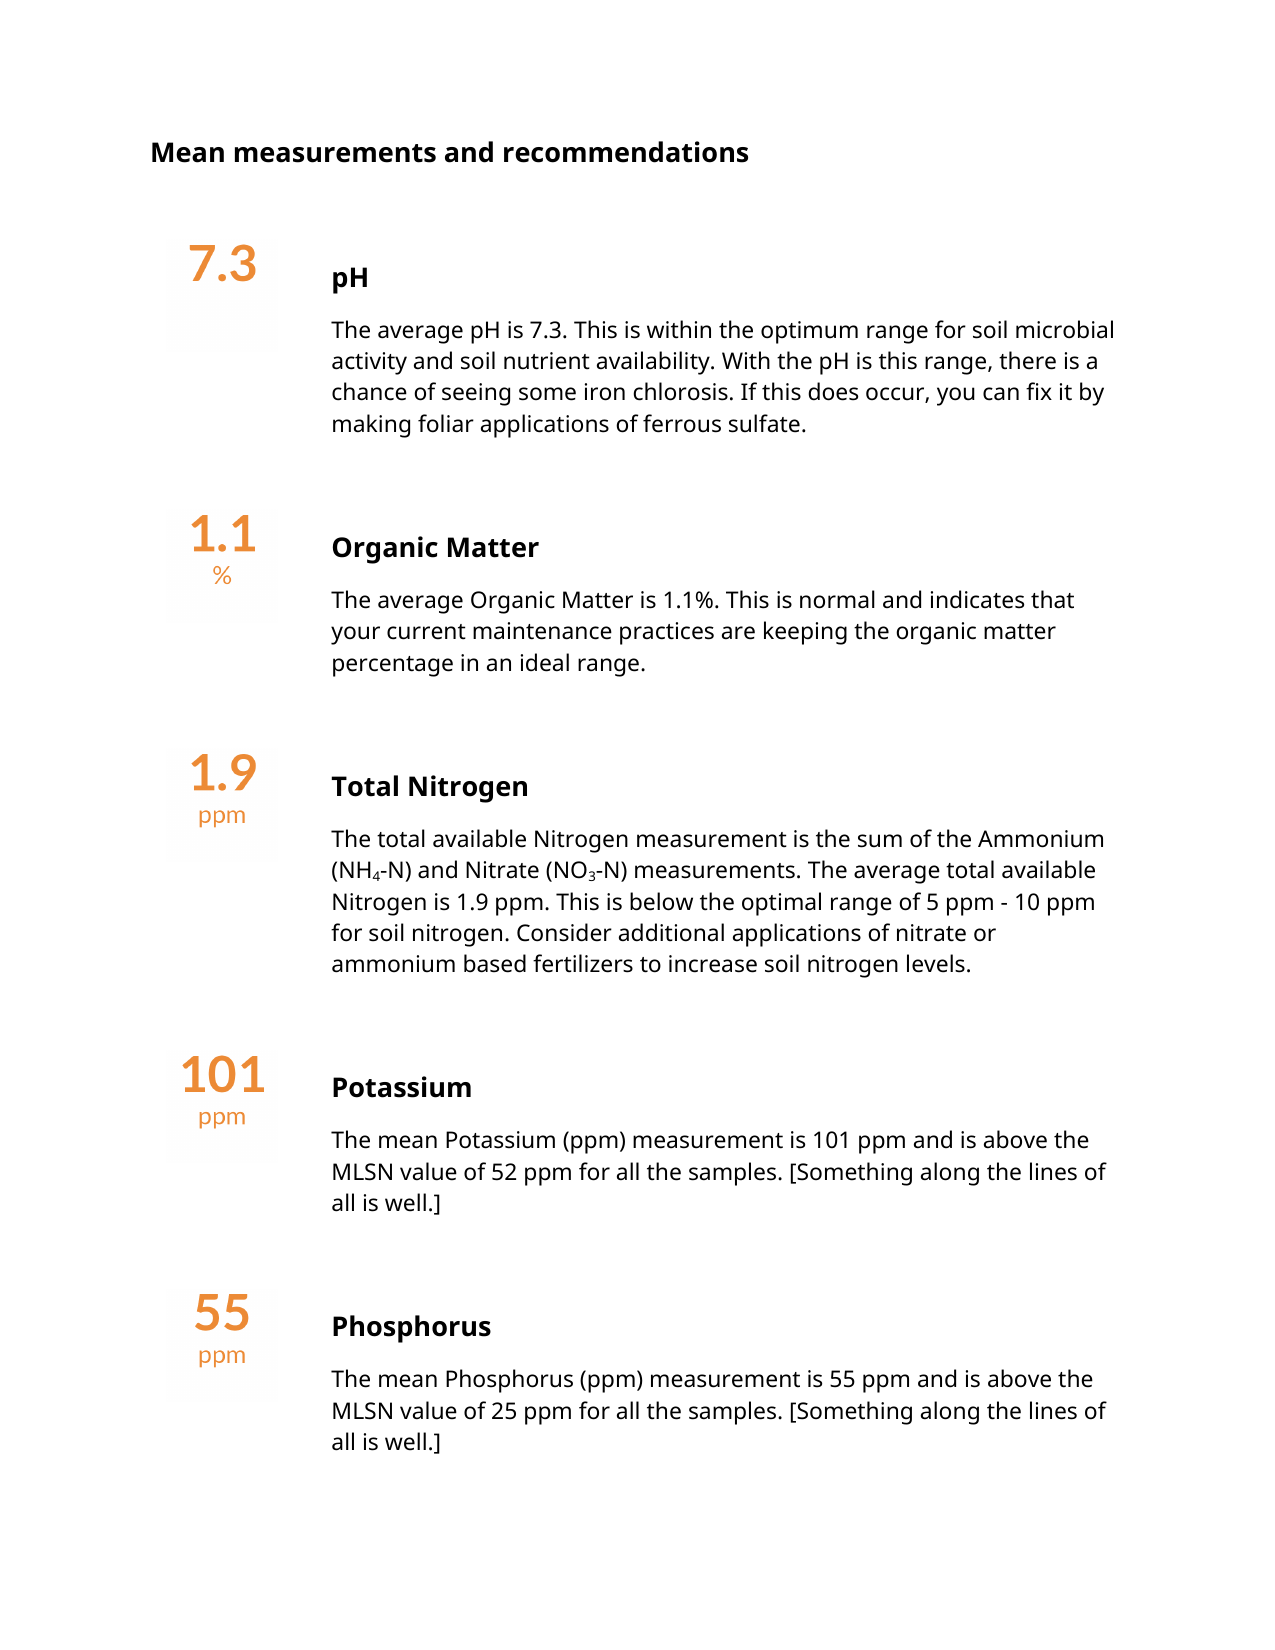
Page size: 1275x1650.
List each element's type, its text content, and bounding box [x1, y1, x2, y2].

text pH [331, 258, 1125, 295]
subtitle Mean measurements and recommendations [150, 134, 1125, 171]
picture [165, 239, 279, 352]
text Potassium [331, 1069, 1125, 1106]
text Phosphorus [331, 1308, 1125, 1345]
text Organic Matter [331, 528, 1125, 565]
picture [165, 509, 279, 623]
text The mean Potassium (ppm) measurement is 101 ppm and is above the MLSN value of 52 ppm for all the samples. [Something along the lines of all is well.] [331, 1124, 1125, 1218]
picture [165, 1289, 279, 1402]
text The mean Phosphorus (ppm) measurement is 55 ppm and is above the MLSN value of 25 ppm for all the samples. [Something along the lines of all is well.] [331, 1363, 1125, 1457]
text The average Organic Matter is 1.1%. This is normal and indicates that your current maintenance practices are keeping the organic matter percentage in an ideal range. [331, 584, 1125, 678]
text Total Nitrogen [331, 767, 1125, 804]
picture [165, 748, 279, 862]
text The total available Nitrogen measurement is the sum of the Ammonium (NH4-N) and Nitrate (NO3-N) measurements. The average total available Nitrogen is 1.9 ppm. This is below the optimal range of 5 ppm - 10 ppm for soil nitrogen. Consider additional applications of nitrate or ammonium based fertilizers to increase soil nitrogen levels. [331, 823, 1125, 979]
picture [165, 1050, 279, 1163]
text The average pH is 7.3. This is within the optimum range for soil microbial activity and soil nutrient availability. With the pH is this range, there is a chance of seeing some iron chlorosis. If this does occur, you can fix it by making foliar applications of ferrous sulfate. [331, 314, 1125, 439]
